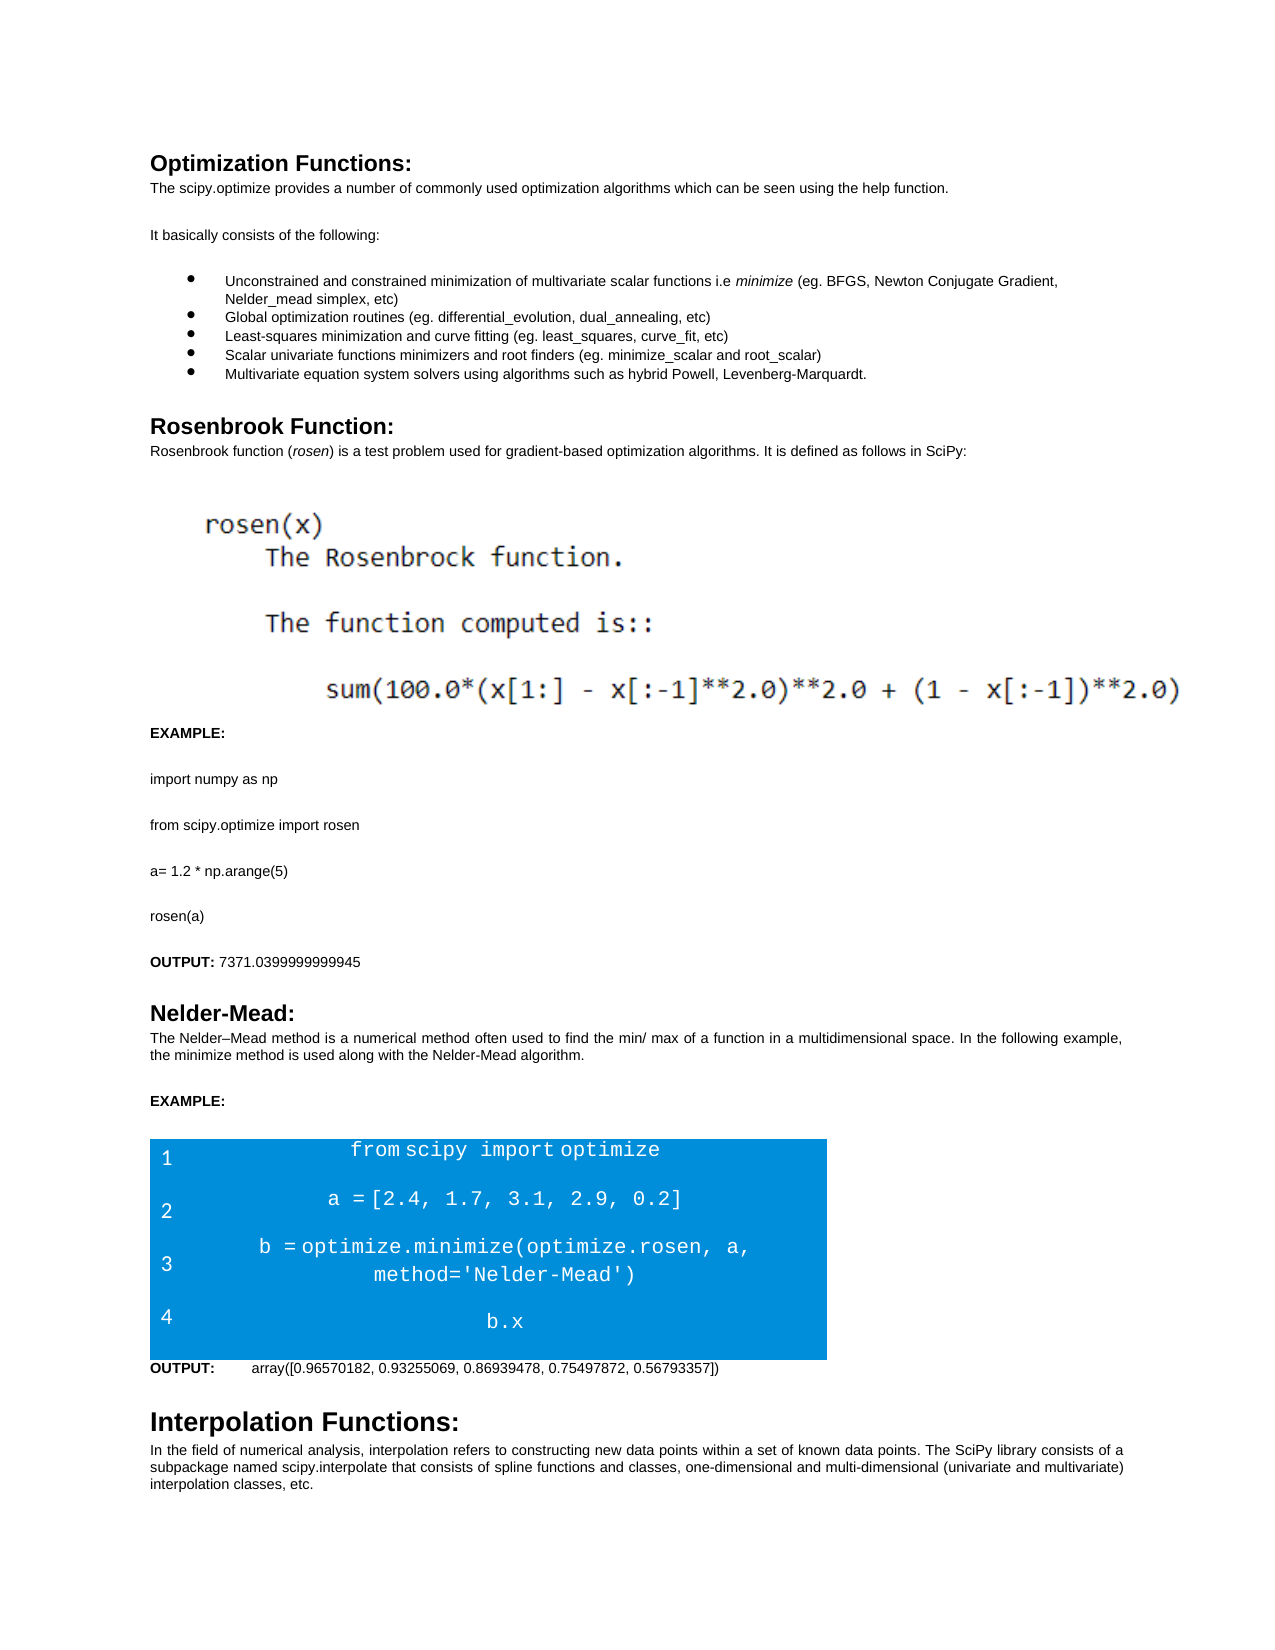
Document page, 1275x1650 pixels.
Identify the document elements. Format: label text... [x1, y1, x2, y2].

text EXAMPLE: [150, 1093, 1125, 1110]
text In the field of numerical analysis, interpolation refers to constructing new data points within a set of known data points. The SciPy library consists of a subpackage named scipy.interpolate that consists of spline functions and classes, one-dimensional and multi-dimensional (univariate and multivariate) interpolation classes, etc. [150, 1442, 1125, 1492]
list Unconstrained and constrained minimization of multivariate scalar functions i.e minimize (eg. BFGS, Newton Conjugate Gradient, Nelder_mead simplex, etc) [187, 272, 1125, 308]
subtitle Rosenbrook Function: [150, 413, 1125, 439]
text It basically consists of the following: [150, 226, 1125, 243]
list Scalar univariate functions minimizers and root finders (eg. minimize_scalar and root_scalar) [187, 346, 1125, 365]
text rosen(a) [150, 908, 1125, 925]
table_header from scipy import optimize a = [2.4, 1.7, 3.1, 2.9, 0.2] b = optimize.minimize(optimize.rosen, a, method='Nelder-Mead') b.x [183, 1139, 827, 1360]
subtitle Interpolation Functions: [150, 1406, 1125, 1437]
text from scipy.optimize import rosen [150, 816, 1125, 833]
text EXAMPLE: [150, 725, 1125, 741]
text OUTPUT: array([0.96570182, 0.93255069, 0.86939478, 0.75497872, 0.56793357]) [150, 1360, 1125, 1377]
list Least-squares minimization and curve fitting (eg. least_squares, curve_fit, etc) [187, 327, 1125, 346]
subtitle Nelder-Mead: [150, 1000, 1125, 1026]
text OUTPUT: 7371.0399999999945 [150, 954, 1125, 971]
text a= 1.2 * np.arange(5) [150, 862, 1125, 879]
list Global optimization routines (eg. differential_evolution, dual_annealing, etc) [187, 308, 1125, 327]
text Rosenbrook function (rosen) is a test problem used for gradient-based optimization algorithms. It is defined as follows in SciPy: [150, 443, 1125, 460]
table_header 1 2 3 4 [150, 1139, 183, 1360]
subtitle Optimization Functions: [150, 150, 1125, 176]
text The Nelder–Mead method is a numerical method often used to find the min/ max of a function in a multidimensional space. In the following example, the minimize method is used along with the Nelder-Mead algorithm. [150, 1030, 1125, 1064]
list Multivariate equation system solvers using algorithms such as hybrid Powell, Levenberg-Marquardt. [187, 365, 1125, 384]
text The scipy.optimize provides a number of commonly used optimization algorithms which can be seen using the help function. [150, 180, 1125, 197]
text import numpy as np [150, 770, 1125, 787]
picture [150, 488, 1233, 725]
